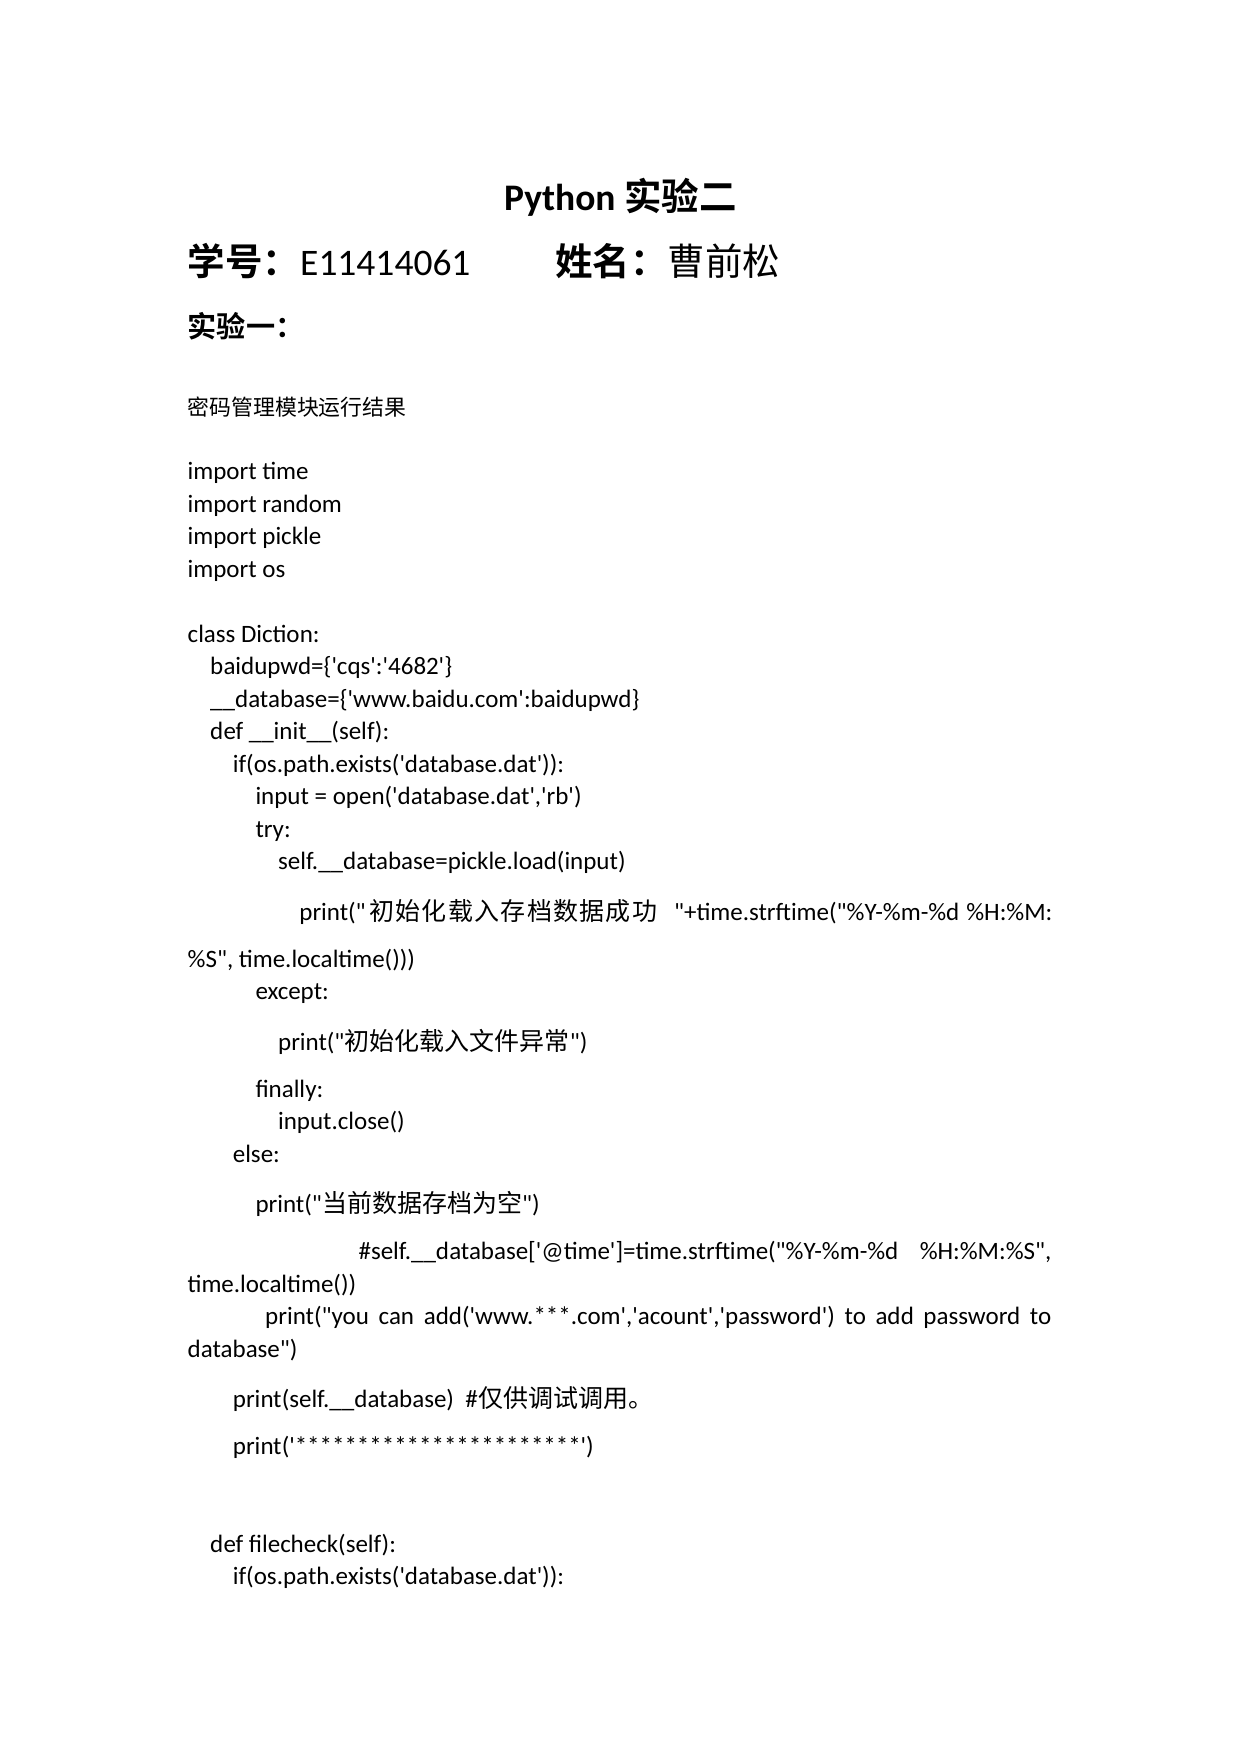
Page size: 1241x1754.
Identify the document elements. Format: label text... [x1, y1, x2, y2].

text __database={'www.baidu.com':baidupwd} [187, 682, 1053, 714]
text Python 实验二 [187, 162, 1053, 227]
text print("初始化载入存档数据成功 "+time.strftime("%Y-%m-%d %H:%M:%S", time.localtime())) [187, 877, 1053, 974]
text if(os.path.exists('database.dat')): [187, 747, 1053, 779]
text import pickle [187, 519, 1053, 552]
text print(self.__database) #仅供调试调用。 [187, 1364, 1053, 1429]
text try: [187, 812, 1053, 844]
text import random [187, 487, 1053, 519]
text print("当前数据存档为空") [187, 1169, 1053, 1234]
text except: [187, 974, 1053, 1007]
text def filecheck(self): [187, 1527, 1053, 1559]
text print("初始化载入文件异常") [187, 1007, 1053, 1072]
text import time [187, 454, 1053, 487]
text self.__database=pickle.load(input) [187, 844, 1053, 877]
text print("you can add('www.***.com','acount','password') to add password to database") [187, 1299, 1053, 1364]
text import os [187, 552, 1053, 584]
text finally: [187, 1072, 1053, 1104]
text else: [187, 1137, 1053, 1169]
text #self.__database['@time']=time.strftime("%Y-%m-%d %H:%M:%S", time.localtime()) [187, 1234, 1053, 1299]
text input = open('database.dat','rb') [187, 779, 1053, 812]
text 密码管理模块运行结果 [187, 389, 1053, 422]
text def __init__(self): [187, 714, 1053, 747]
text baidupwd={'cqs':'4682'} [187, 649, 1053, 682]
text 学号：E11414061 姓名：曹前松 [187, 227, 902, 292]
text input.close() [187, 1104, 1053, 1137]
text class Diction: [187, 617, 1053, 649]
text print('***********************') [187, 1429, 1053, 1462]
text if(os.path.exists('database.dat')): [187, 1559, 1053, 1592]
text 实验一： [187, 292, 1053, 357]
